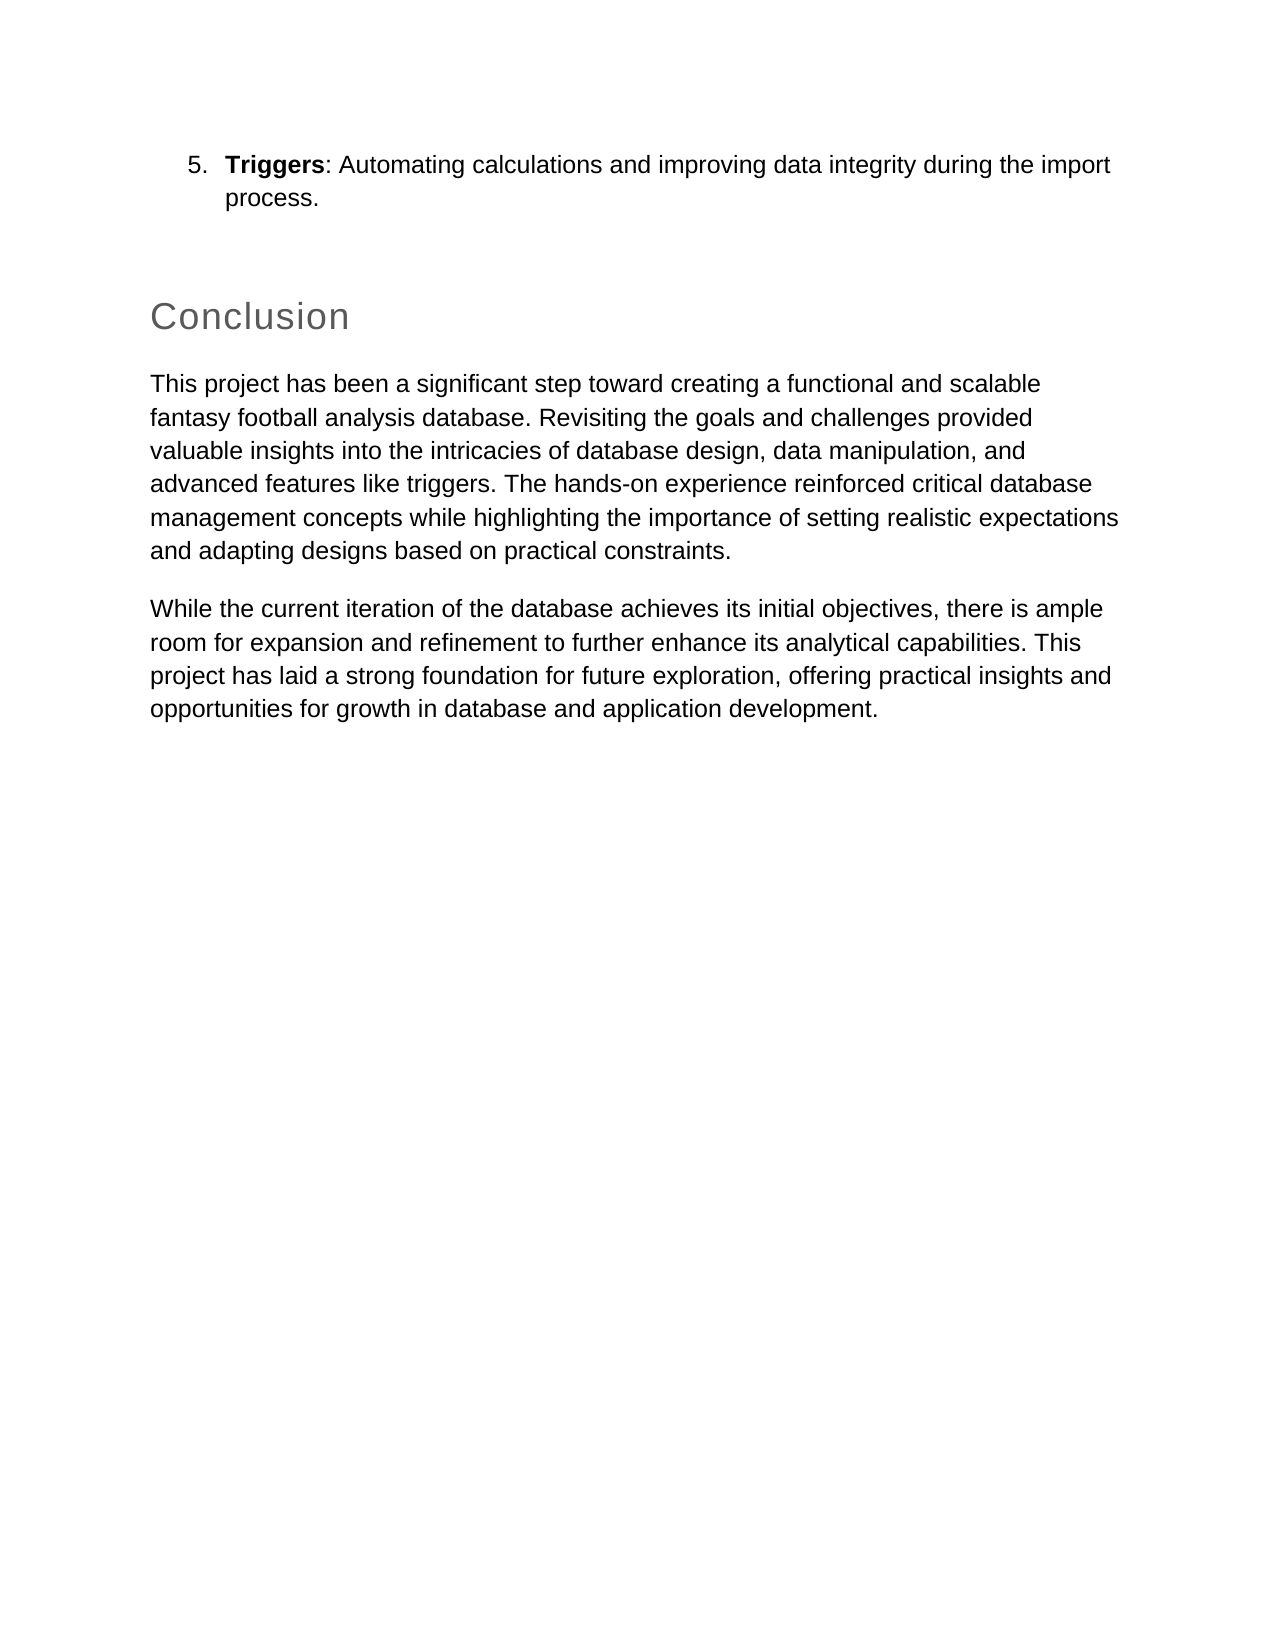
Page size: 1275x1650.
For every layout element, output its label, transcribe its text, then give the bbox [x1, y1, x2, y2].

subtitle Conclusion [150, 294, 1125, 337]
text This project has been a significant step toward creating a functional and scalable fantasy football analysis database. Revisiting the goals and challenges provided valuable insights into the intricacies of database design, data manipulation, and advanced features like triggers. The hands-on experience reinforced critical database management concepts while highlighting the importance of setting realistic expectations and adapting designs based on practical constraints. [150, 369, 1125, 565]
list Triggers: Automating calculations and improving data integrity during the import process. [187, 150, 1125, 212]
text While the current iteration of the database achieves its initial objectives, there is ample room for expansion and refinement to further enhance its analytical capabilities. This project has laid a strong foundation for future exploration, offering practical insights and opportunities for growth in database and application development. [150, 594, 1125, 723]
